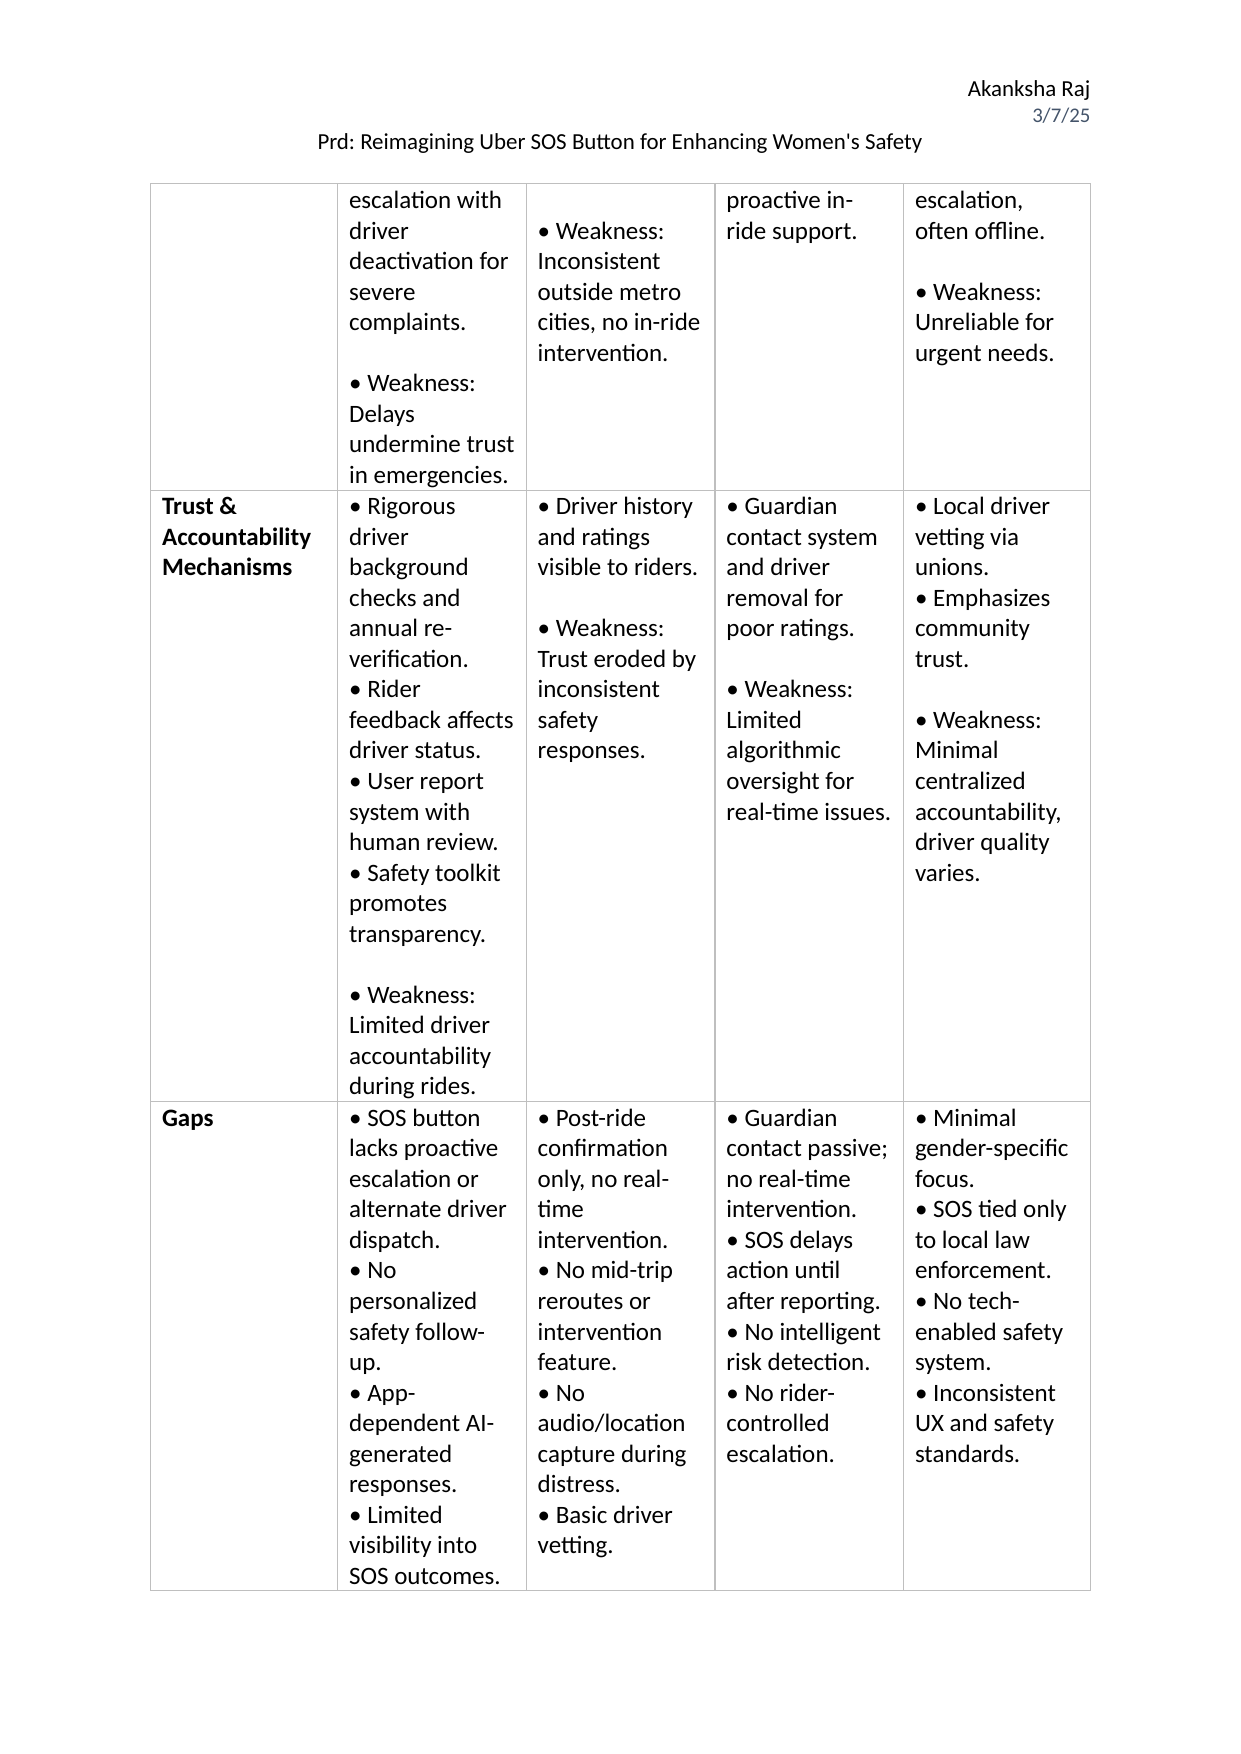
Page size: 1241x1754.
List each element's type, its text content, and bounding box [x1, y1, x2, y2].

table_cell • Local driver vetting via unions. • Emphasizes community trust. • Weakness: Minimal centralized accountability, driver quality varies. [904, 491, 1090, 1101]
table_cell • SOS button lacks proactive escalation or alternate driver dispatch. • No personalized safety follow-up. • App-dependent AI-generated responses. • Limited visibility into SOS outcomes. [338, 1102, 526, 1590]
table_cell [338, 184, 526, 489]
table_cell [527, 184, 714, 489]
table_cell • Rigorous driver background checks and annual re-verification. • Rider feedback affects driver status. • User report system with human review. • Safety toolkit promotes transparency. • Weakness: Limited driver accountability during rides. [338, 491, 526, 1101]
table_cell Gaps [151, 1102, 337, 1590]
table_cell Trust & Accountability Mechanisms [151, 491, 337, 1101]
table_cell • Driver history and ratings visible to riders. • Weakness: Trust eroded by inconsistent safety responses. [527, 491, 714, 1101]
table_cell • Minimal gender-specific focus. • SOS tied only to local law enforcement. • No tech-enabled safety system. • Inconsistent UX and safety standards. [904, 1102, 1090, 1590]
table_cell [716, 184, 903, 489]
table_cell • Post-ride confirmation only, no real-time intervention. • No mid-trip reroutes or intervention feature. • No audio/location capture during distress. • Basic driver vetting. [527, 1102, 714, 1590]
table_cell • Guardian contact system and driver removal for poor ratings. • Weakness: Limited algorithmic oversight for real-time issues. [716, 491, 903, 1101]
table_cell • Guardian contact passive; no real-time intervention. • SOS delays action until after reporting. • No intelligent risk detection. • No rider-controlled escalation. [716, 1102, 903, 1590]
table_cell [904, 184, 1090, 489]
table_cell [151, 184, 337, 489]
